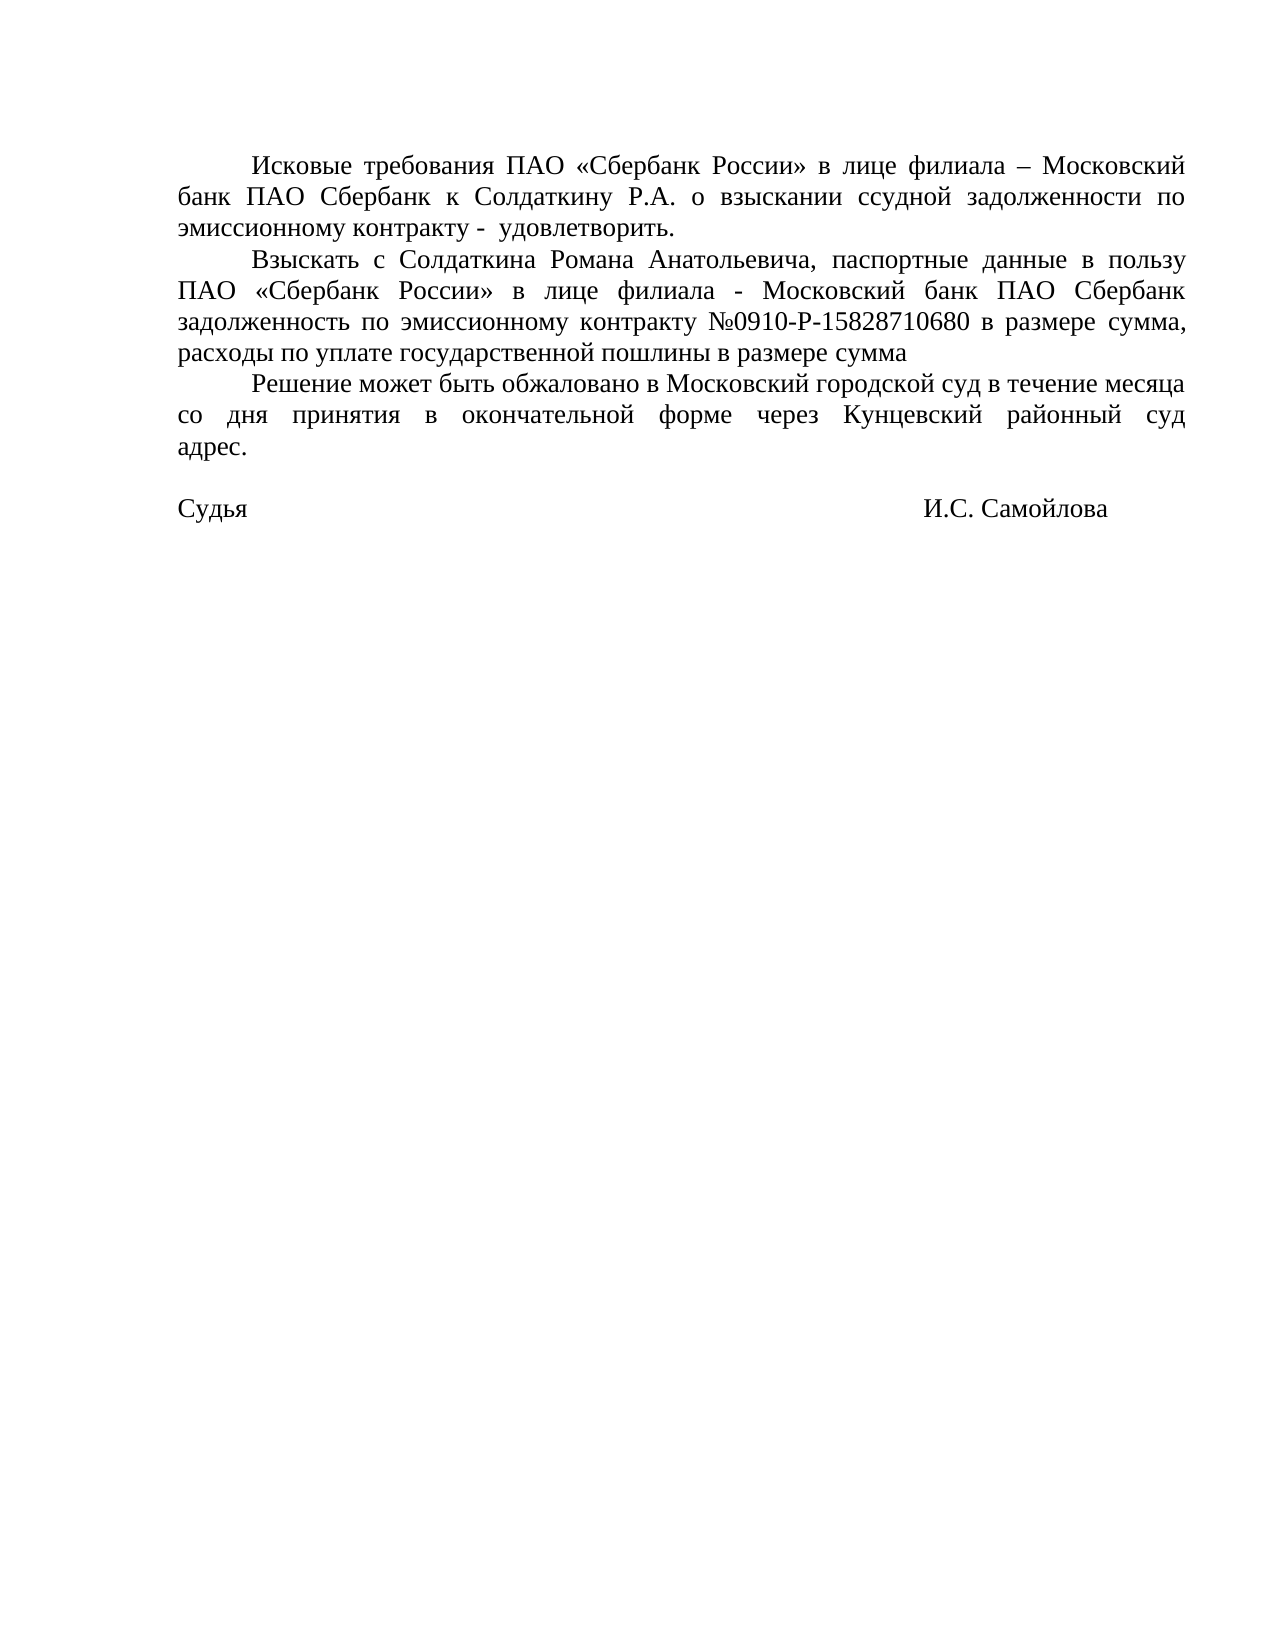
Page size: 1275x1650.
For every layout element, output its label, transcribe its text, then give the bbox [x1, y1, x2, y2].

text Взыскать с Солдаткина Романа Анатольевича, паспортные данные в пользу ПАО «Сбербанк России» в лице филиала - Московский банк ПАО Сбербанк задолженность по эмиссионному контракту №0910-Р-15828710680 в размере сумма, расходы по уплате государственной пошлины в размере сумма [177, 243, 1186, 367]
text Судья И.С. Самойлова [177, 492, 1186, 523]
text Исковые требования ПАО «Сбербанк России» в лице филиала – Московский банк ПАО Сбербанк к Солдаткину Р.А. о взыскании ссудной задолженности по эмиссионному контракту - удовлетворить. [177, 149, 1186, 243]
text Решение может быть обжаловано в Московский городской суд в течение месяца со дня принятия в окончательной форме через Кунцевский районный суд адрес. [177, 367, 1186, 461]
